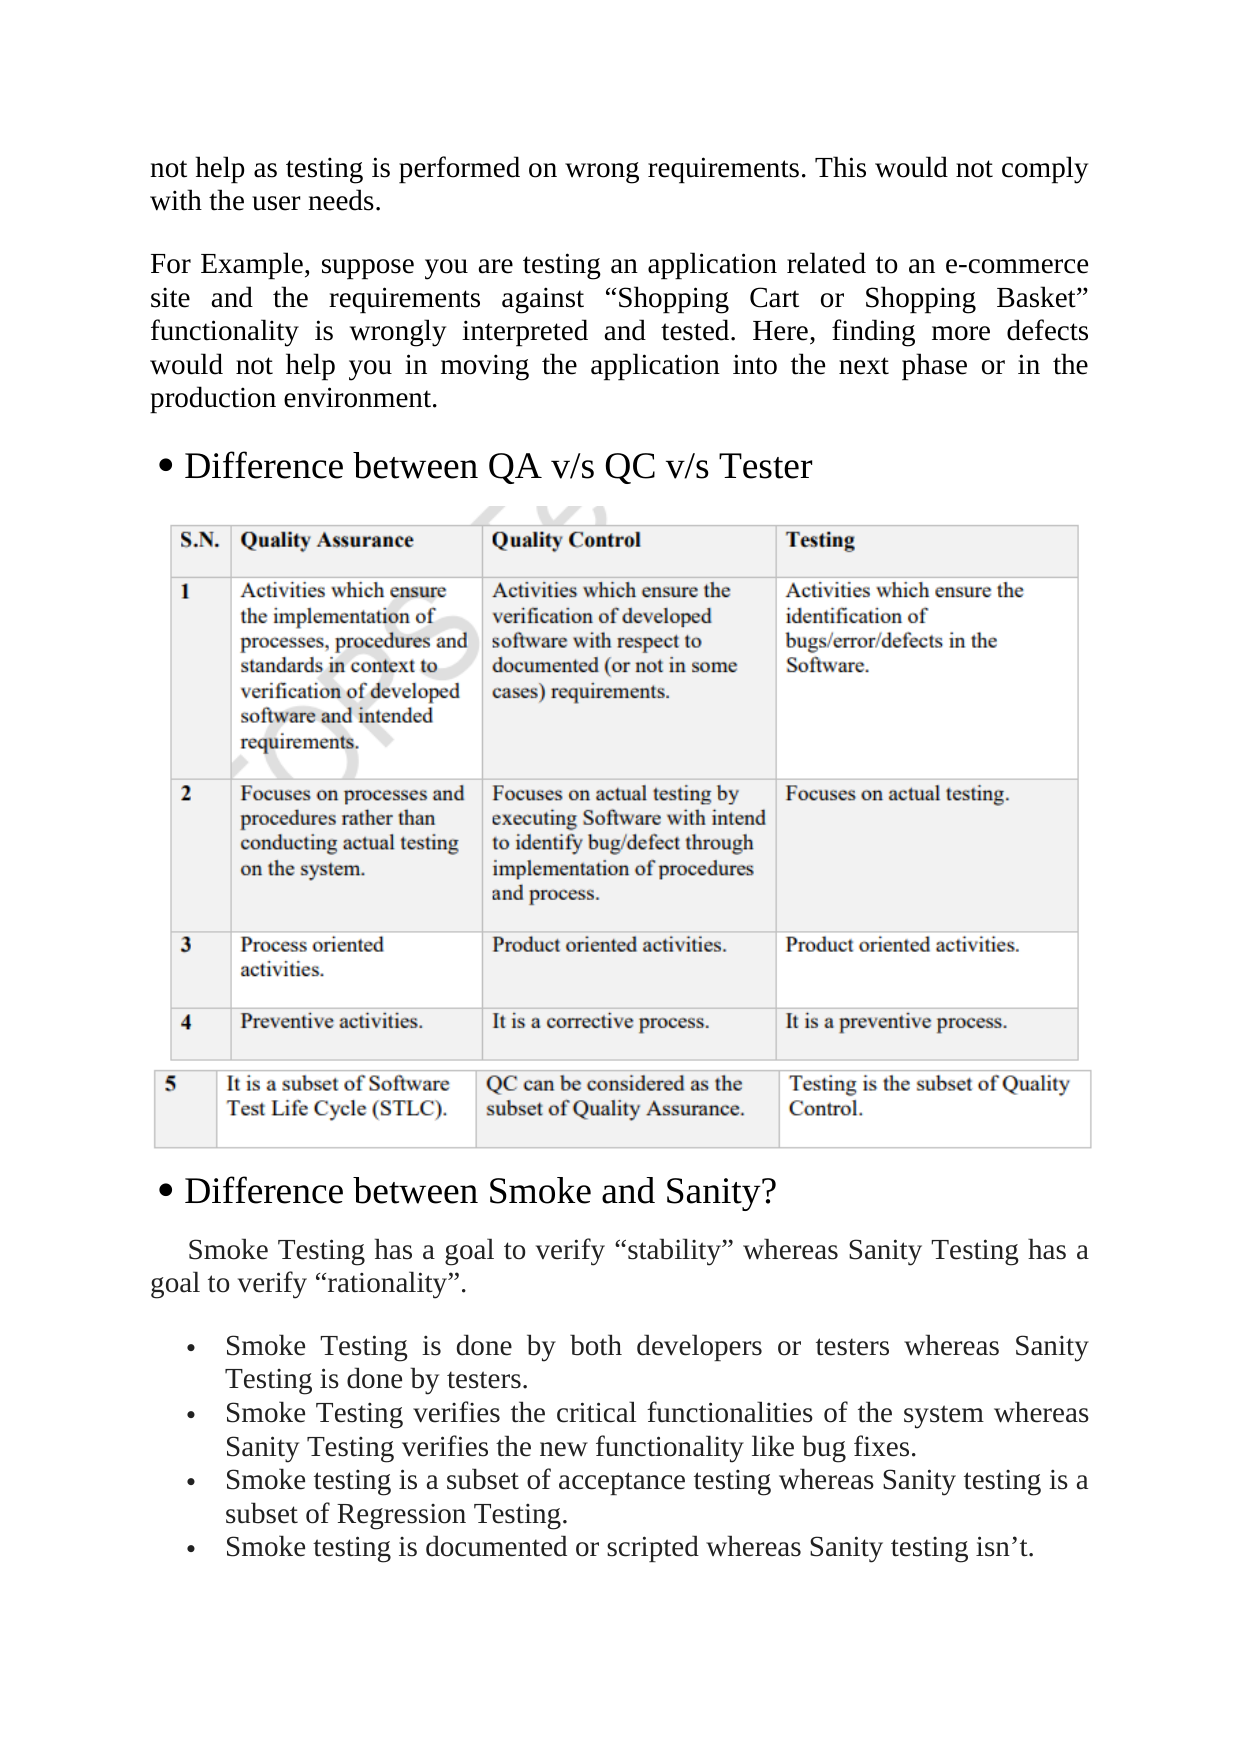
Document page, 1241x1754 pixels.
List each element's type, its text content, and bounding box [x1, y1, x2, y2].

list Smoke testing is documented or scripted whereas Sanity testing isn’t. [187, 1529, 1090, 1563]
list Smoke Testing verifies the critical functionalities of the system whereas Sanity Testing verifies the new functionality like bug fixes. [187, 1395, 1090, 1462]
list Smoke testing is a subset of acceptance testing whereas Sanity testing is a subset of Regression Testing. [187, 1462, 1090, 1529]
text Difference between Smoke and Sanity? [150, 1169, 1090, 1212]
picture [150, 1066, 1096, 1150]
text For Example, suppose you are testing an application related to an e-commerce site and the requirements against “Shopping Cart or Shopping Basket” functionality is wrongly interpreted and tested. Here, finding more defects would not help you in moving the application into the next phase or in the production environment. [150, 246, 1090, 414]
picture [150, 506, 1094, 1065]
text Difference between QA v/s QC v/s Tester [150, 443, 1090, 486]
subtitle Smoke Testing has a goal to verify “stability” whereas Sanity Testing has a goal to verify “rationality”. [150, 1232, 1090, 1299]
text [150, 150, 1090, 217]
list Smoke Testing is done by both developers or testers whereas Sanity Testing is done by testers. [187, 1328, 1090, 1395]
